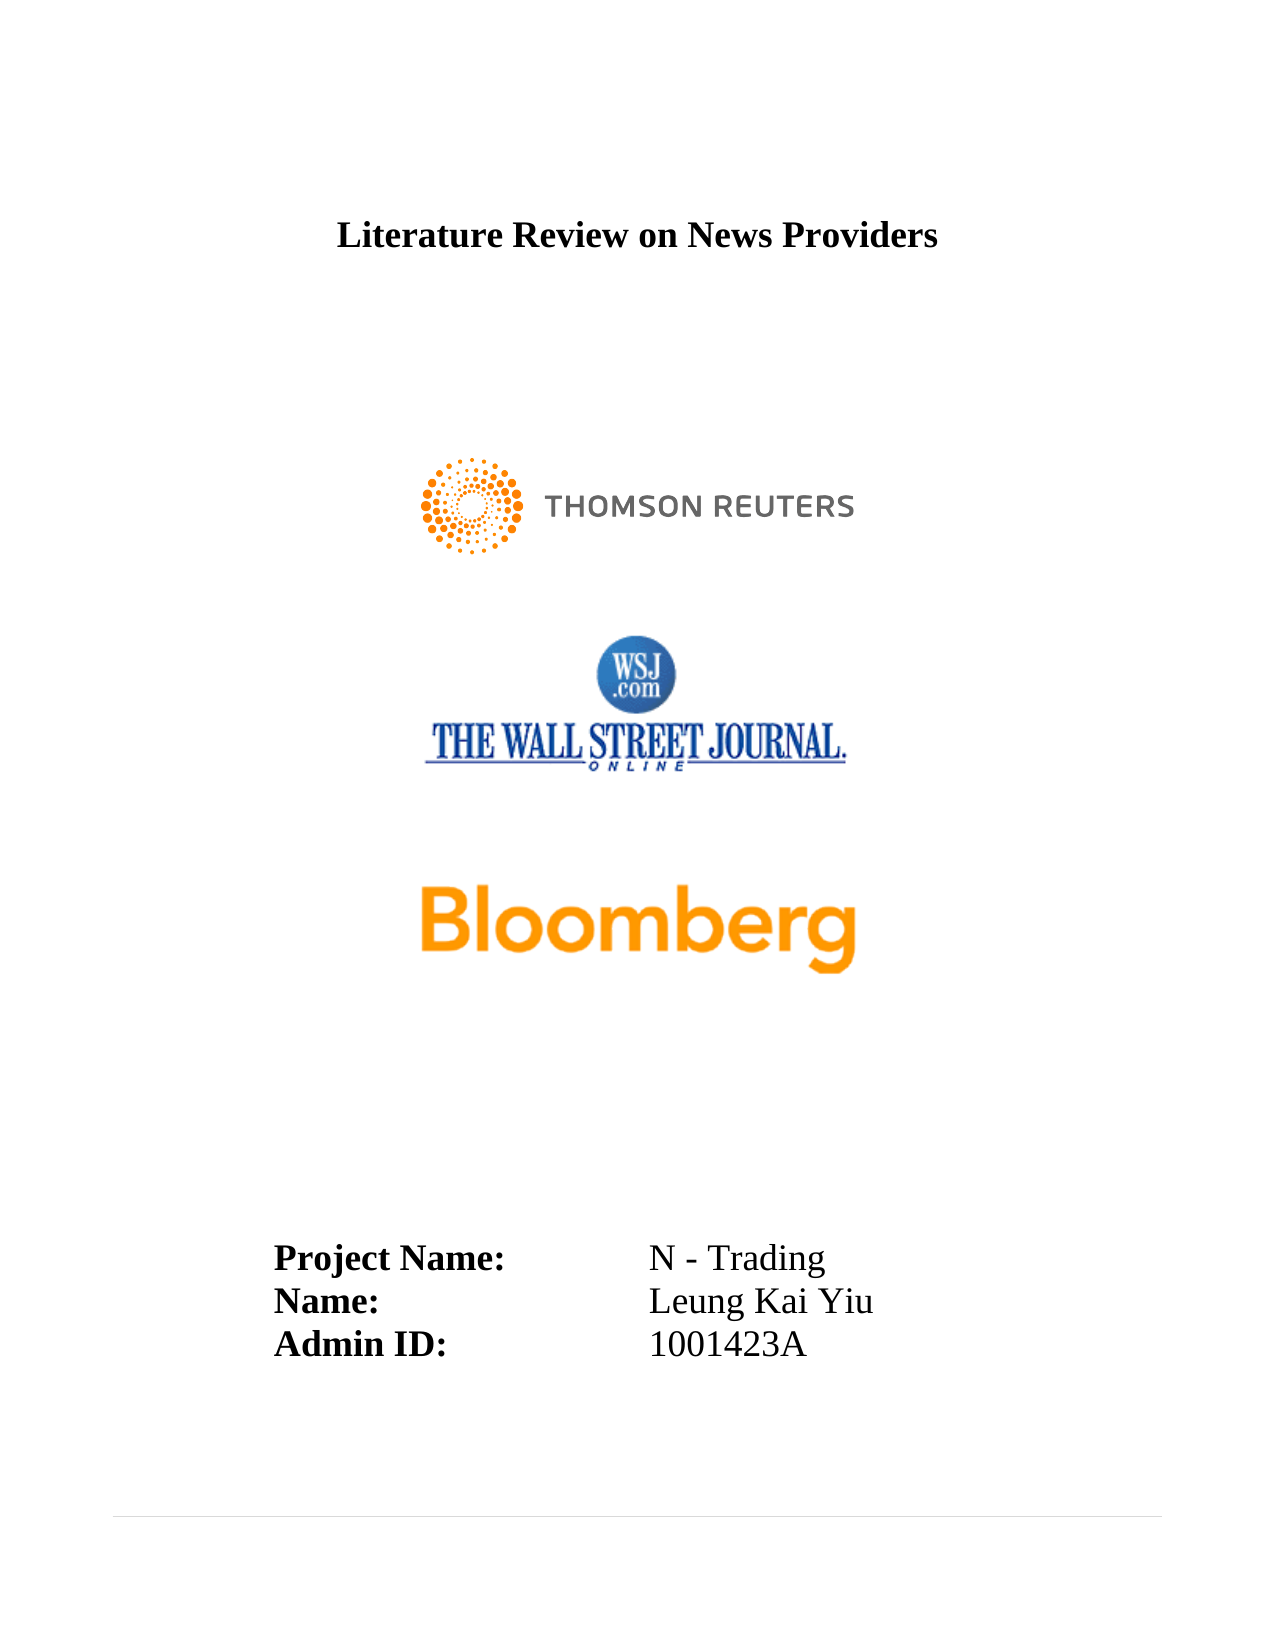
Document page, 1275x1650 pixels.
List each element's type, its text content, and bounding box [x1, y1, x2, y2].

subtitle Literature Review on News Providers [112, 212, 1162, 255]
table_cell Name: [263, 1278, 637, 1321]
picture [423, 630, 852, 776]
table_cell Leung Kai Yiu [638, 1278, 1012, 1321]
table_cell Admin ID: [263, 1321, 637, 1364]
picture [403, 871, 872, 987]
picture [378, 415, 897, 597]
table_header N - Trading [638, 1235, 1012, 1278]
table_header Project Name: [263, 1235, 637, 1278]
table_cell 1001423A [638, 1321, 1012, 1364]
